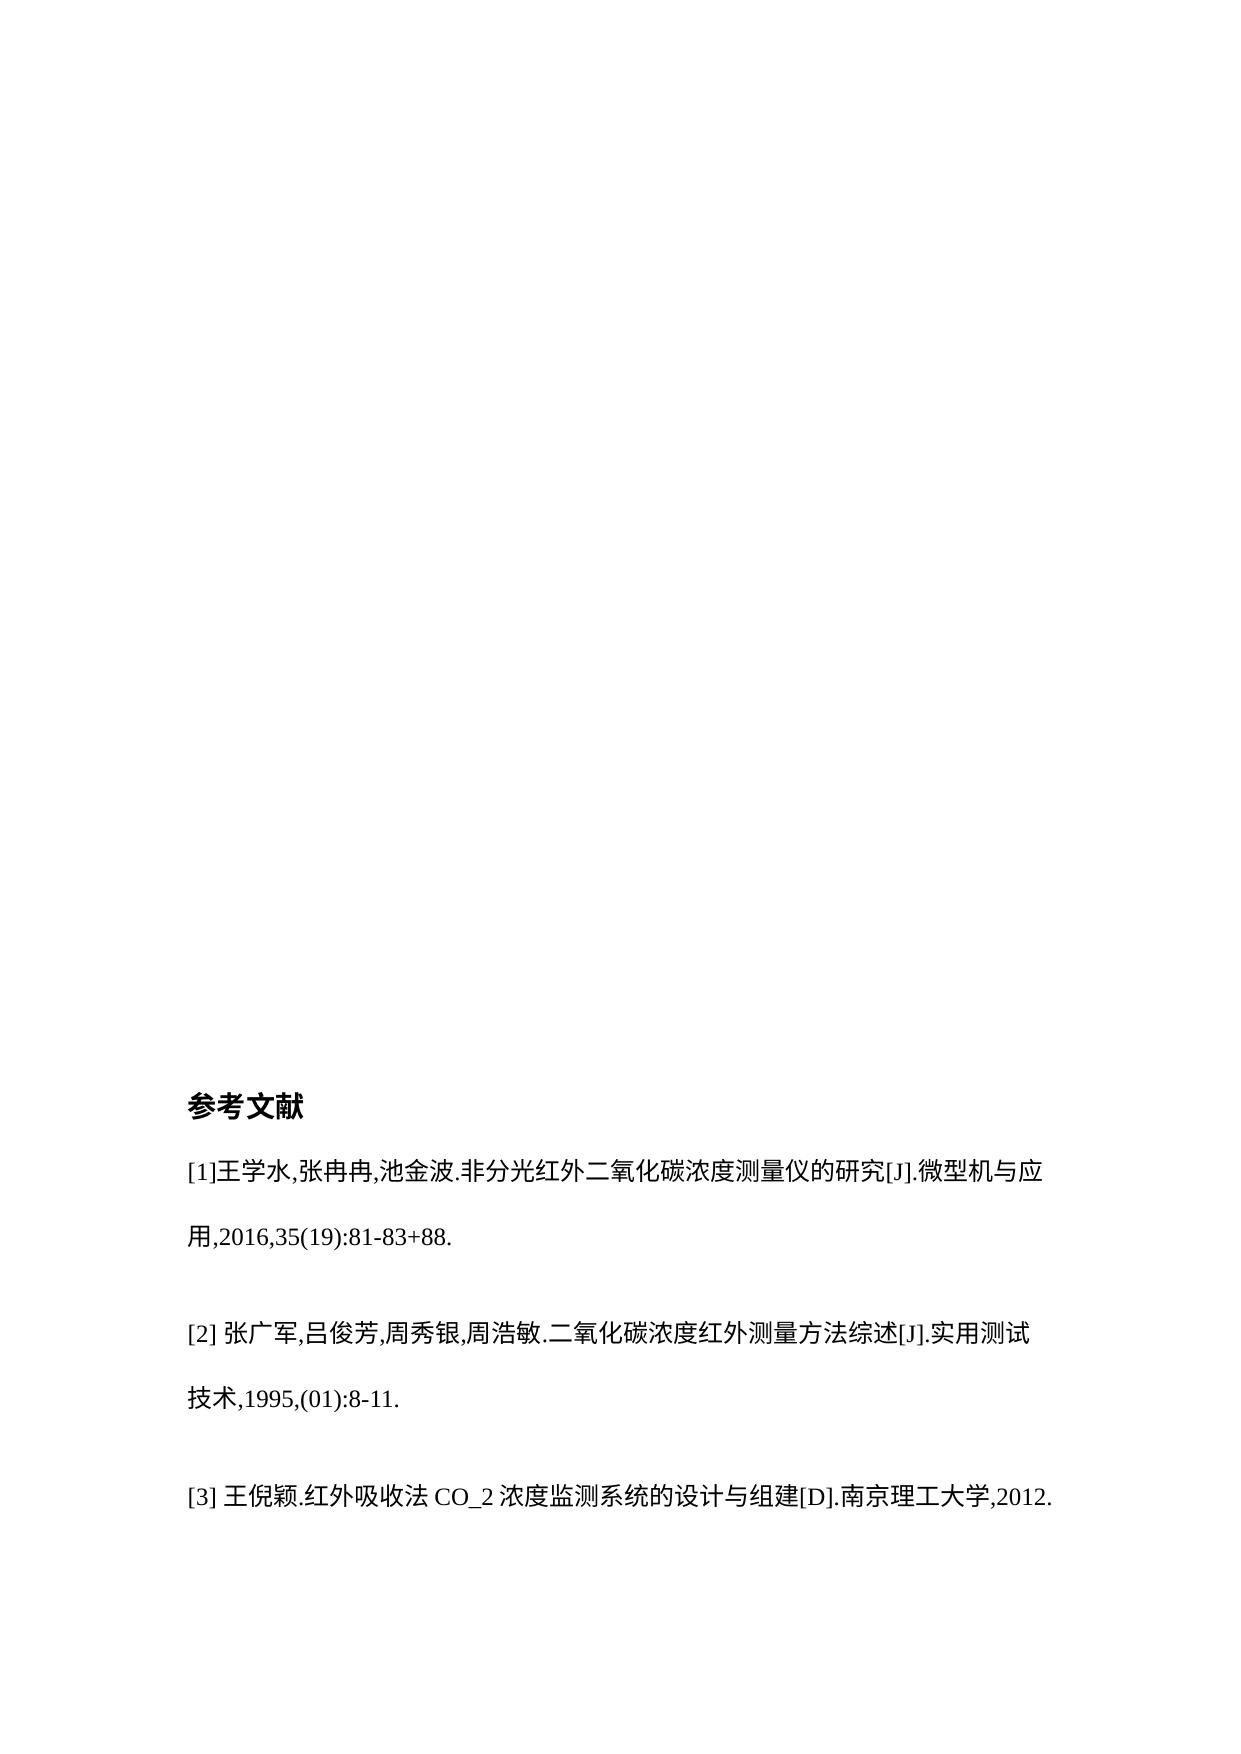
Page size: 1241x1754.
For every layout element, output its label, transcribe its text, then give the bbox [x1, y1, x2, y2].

list [3] 王倪颖.红外吸收法CO_2浓度监测系统的设计与组建[D].南京理工大学,2012. [187, 1462, 1053, 1527]
list [2] 张广军,吕俊芳,周秀银,周浩敏.二氧化碳浓度红外测量方法综述[J].实用测试技术,1995,(01):8-11. [187, 1299, 1053, 1429]
list 参考文献 [187, 1072, 1053, 1137]
list [1]王学水,张冉冉,池金波.非分光红外二氧化碳浓度测量仪的研究[J].微型机与应用,2016,35(19):81-83+88. [187, 1137, 1053, 1267]
